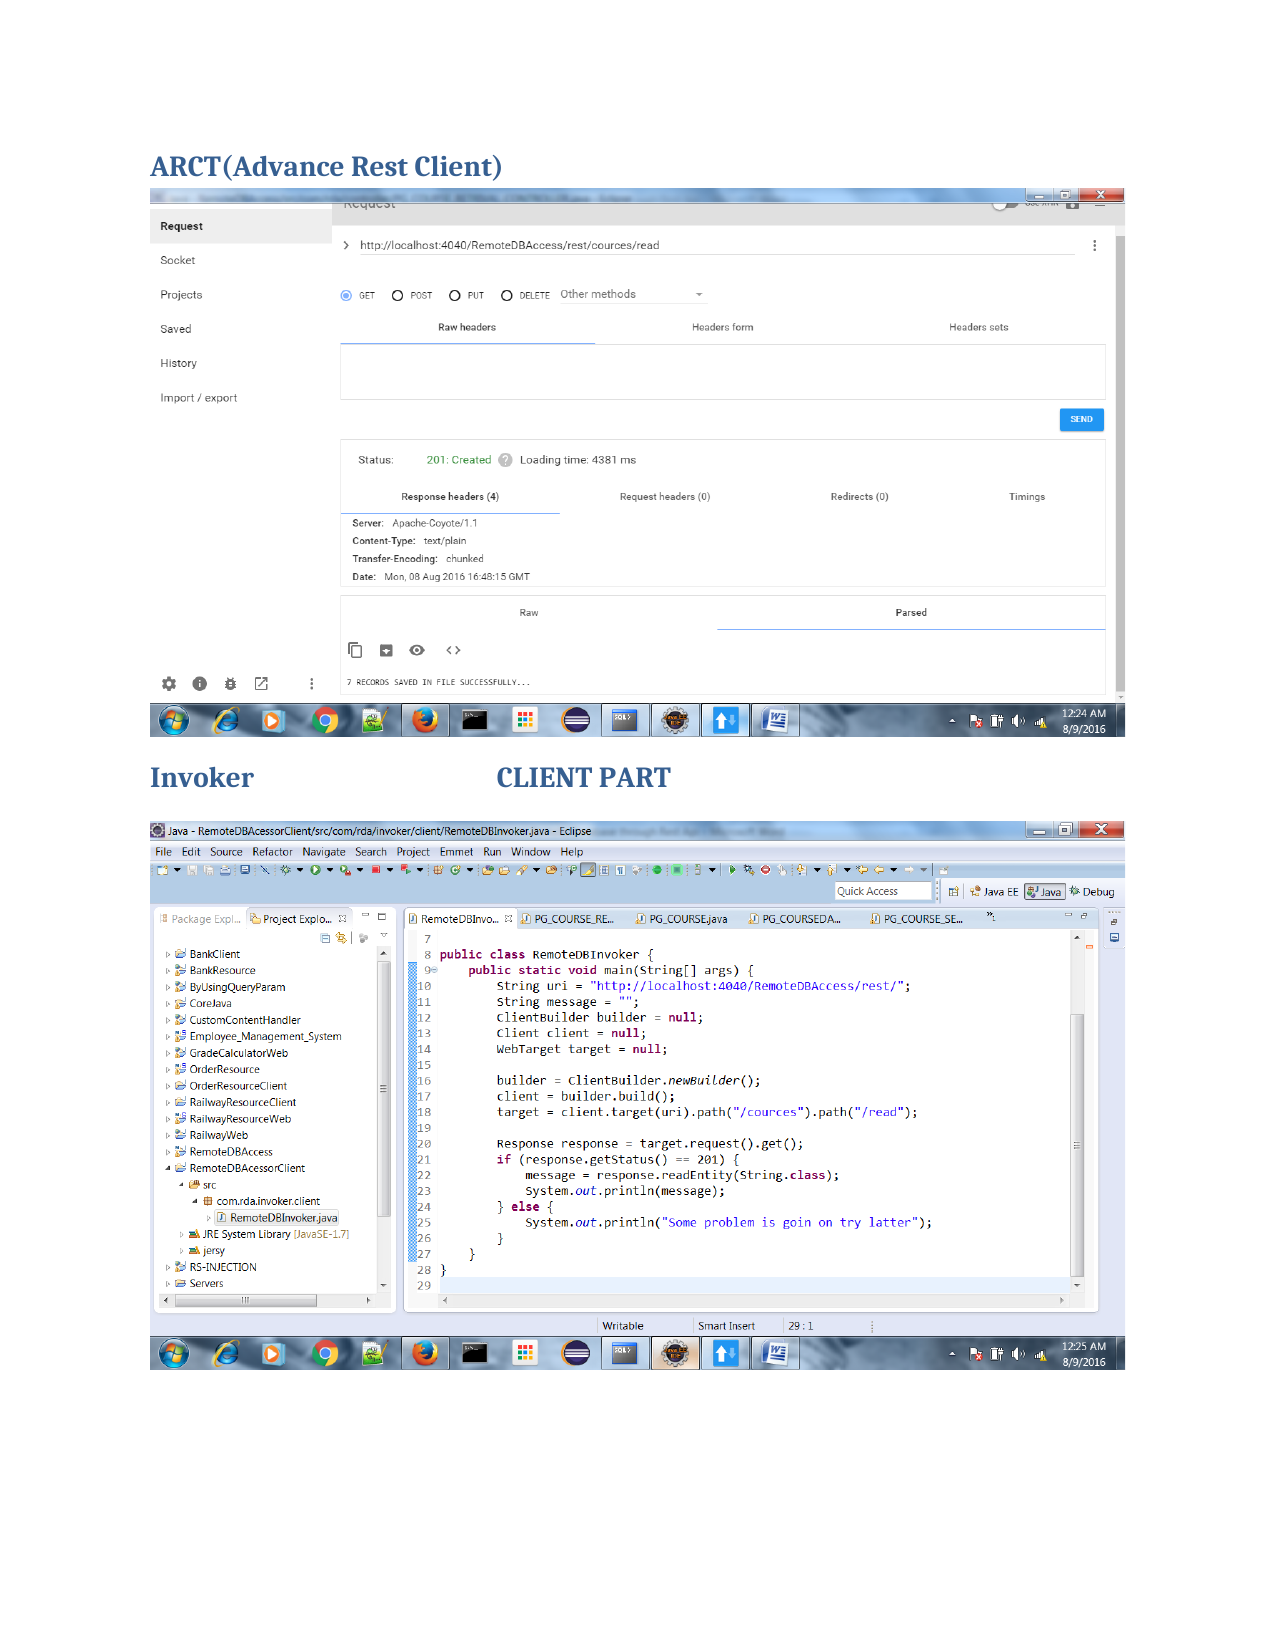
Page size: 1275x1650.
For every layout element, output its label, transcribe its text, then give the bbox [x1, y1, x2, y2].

picture [150, 821, 1125, 1370]
subtitle ARCT(Advance Rest Client) [150, 150, 1125, 183]
text Invoker CLIENT PART [150, 762, 1125, 795]
picture [150, 188, 1125, 737]
